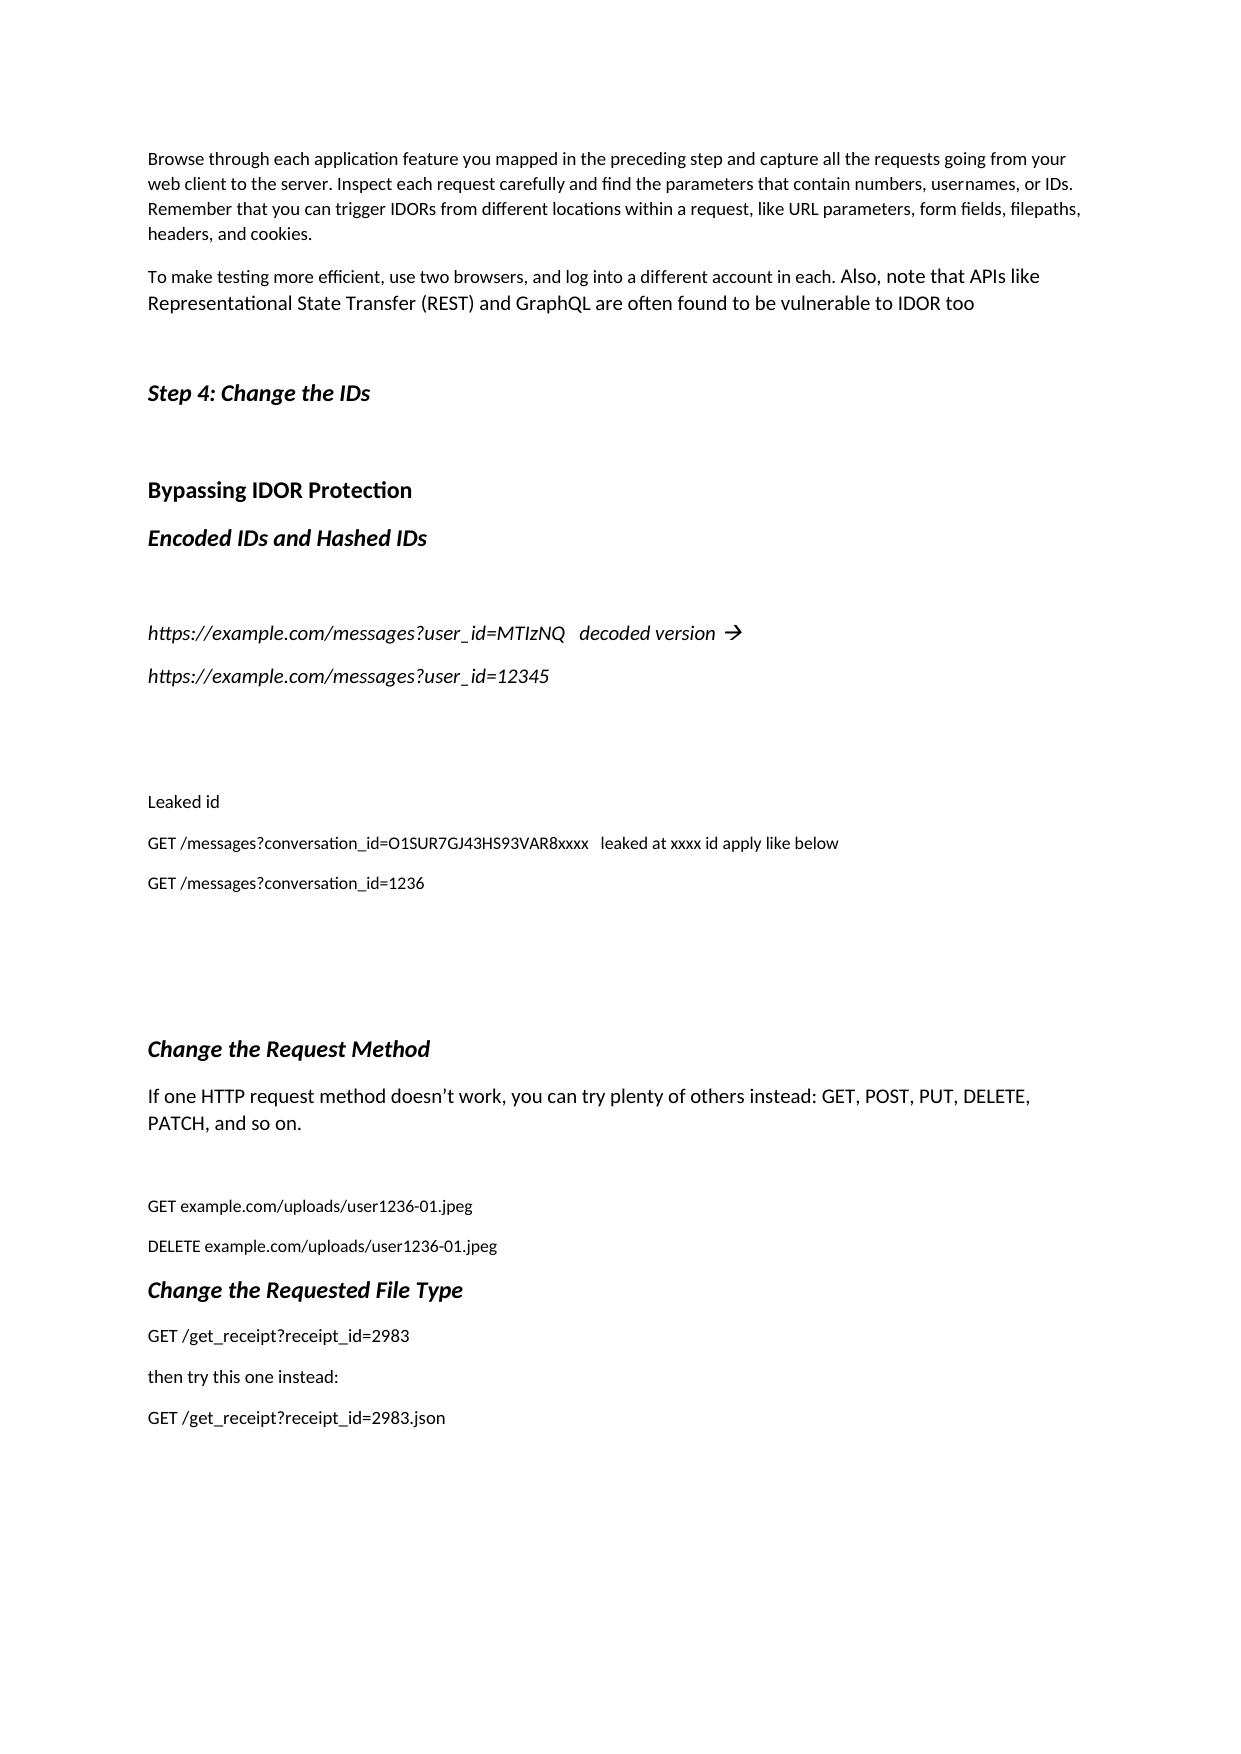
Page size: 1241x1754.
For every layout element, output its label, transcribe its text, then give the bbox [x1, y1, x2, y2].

text Change the Request Method [148, 1034, 1093, 1064]
text DELETE example.com/uploads/user1236-01.jpeg [148, 1236, 1093, 1257]
text then try this one instead: [148, 1365, 1093, 1388]
text If one HTTP request method doesn’t work, you can try plenty of others instead: GET, POST, PUT, DELETE, PATCH, and so on. [148, 1083, 1093, 1136]
text GET /get_receipt?receipt_id=2983 [148, 1324, 1093, 1347]
text Encoded IDs and Hashed IDs [148, 523, 1093, 552]
text GET /get_receipt?receipt_id=2983.json [148, 1407, 1093, 1429]
text GET /messages?conversation_id=O1SUR7GJ43HS93VAR8xxxx leaked at xxxx id apply like below [148, 832, 1093, 853]
text Leaked id [148, 791, 1093, 813]
text https://example.com/messages?user_id=MTIzNQ decoded version [148, 620, 1093, 645]
text Step 4: Change the IDs [148, 378, 1093, 408]
text Change the Requested File Type [148, 1276, 1093, 1305]
text Bypassing IDOR Protection [148, 475, 1093, 504]
text GET example.com/uploads/user1236-01.jpeg [148, 1196, 1093, 1217]
text https://example.com/messages?user_id=12345 [148, 664, 1093, 689]
text To make testing more efficient, use two browsers, and log into a different account in each. Also, note that APIs like Representational State Transfer (REST) and GraphQL are often found to be vulnerable to IDOR too [148, 263, 1093, 316]
text Browse through each application feature you mapped in the preceding step and capture all the requests going from your web client to the server. Inspect each request carefully and find the parameters that contain numbers, usernames, or IDs. Remember that you can trigger IDORs from different locations within a request, like URL parameters, form fields, filepaths, headers, and cookies. [148, 148, 1093, 244]
text GET /messages?conversation_id=1236 [148, 872, 1093, 893]
